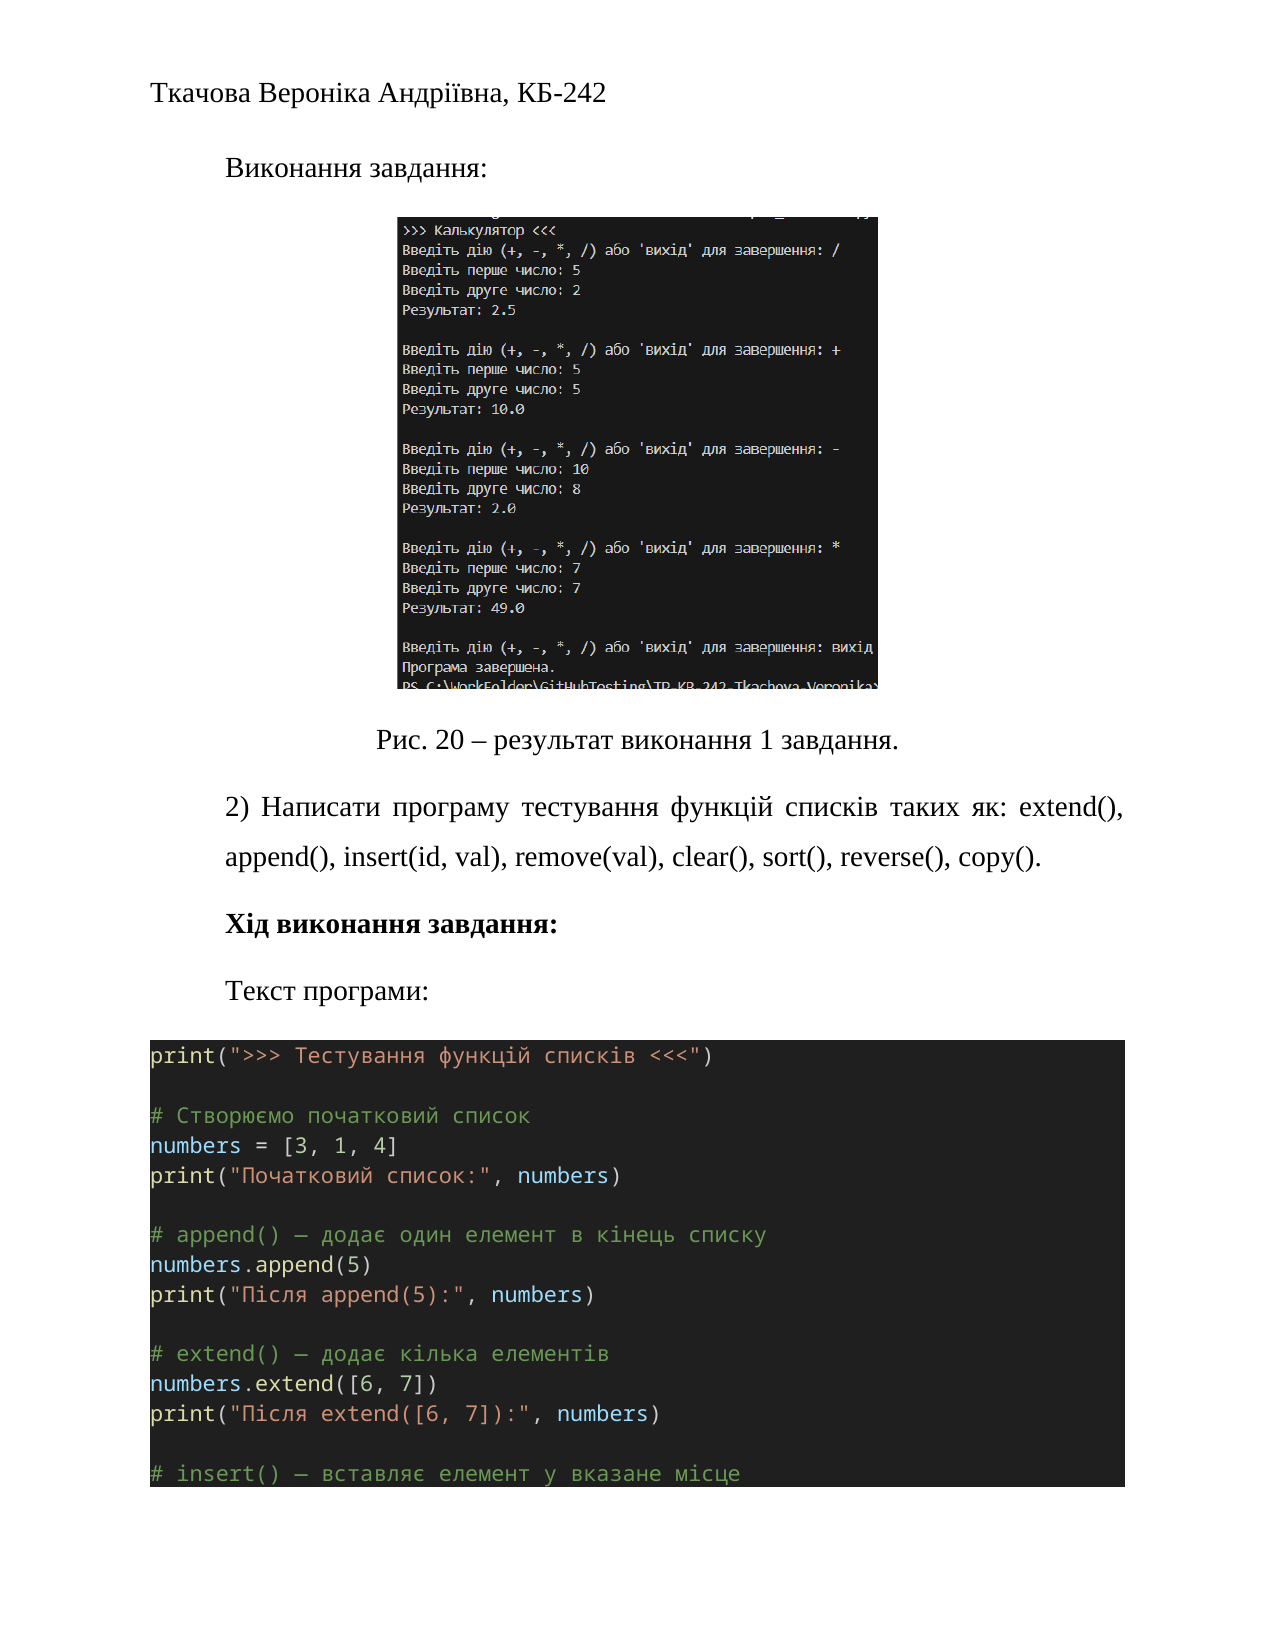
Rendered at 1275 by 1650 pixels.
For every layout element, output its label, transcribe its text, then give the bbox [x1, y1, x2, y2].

text # append() — додає один елемент в кінець списку [150, 1219, 1125, 1249]
text numbers.extend([6, 7]) [150, 1368, 1125, 1398]
text print("Початковий список:", numbers) [150, 1159, 1125, 1189]
text print("Після extend([6, 7]):", numbers) [150, 1398, 1125, 1428]
picture [397, 217, 878, 689]
text print("Після append(5):", numbers) [150, 1279, 1125, 1308]
text Рис. 20 – результат виконання 1 завдання. [150, 722, 1125, 756]
text # insert() — вставляє елемент у вказане місце [150, 1457, 1125, 1487]
text # extend() — додає кілька елементів [150, 1338, 1125, 1368]
list Текст програми: [225, 973, 1125, 1007]
list 2) Написати програму тестування функцій списків таких як: extend(), append(), insert(id, val), remove(val), clear(), sort(), reverse(), copy(). [225, 789, 1125, 873]
text numbers.append(5) [150, 1249, 1125, 1279]
text Хід виконання завдання: [150, 906, 1125, 940]
text # Створюємо початковий список [150, 1100, 1125, 1130]
text Виконання завдання: [150, 150, 1125, 183]
text print(">>> Тестування функцій списків <<<") [150, 1040, 1125, 1070]
text numbers = [3, 1, 4] [150, 1130, 1125, 1159]
